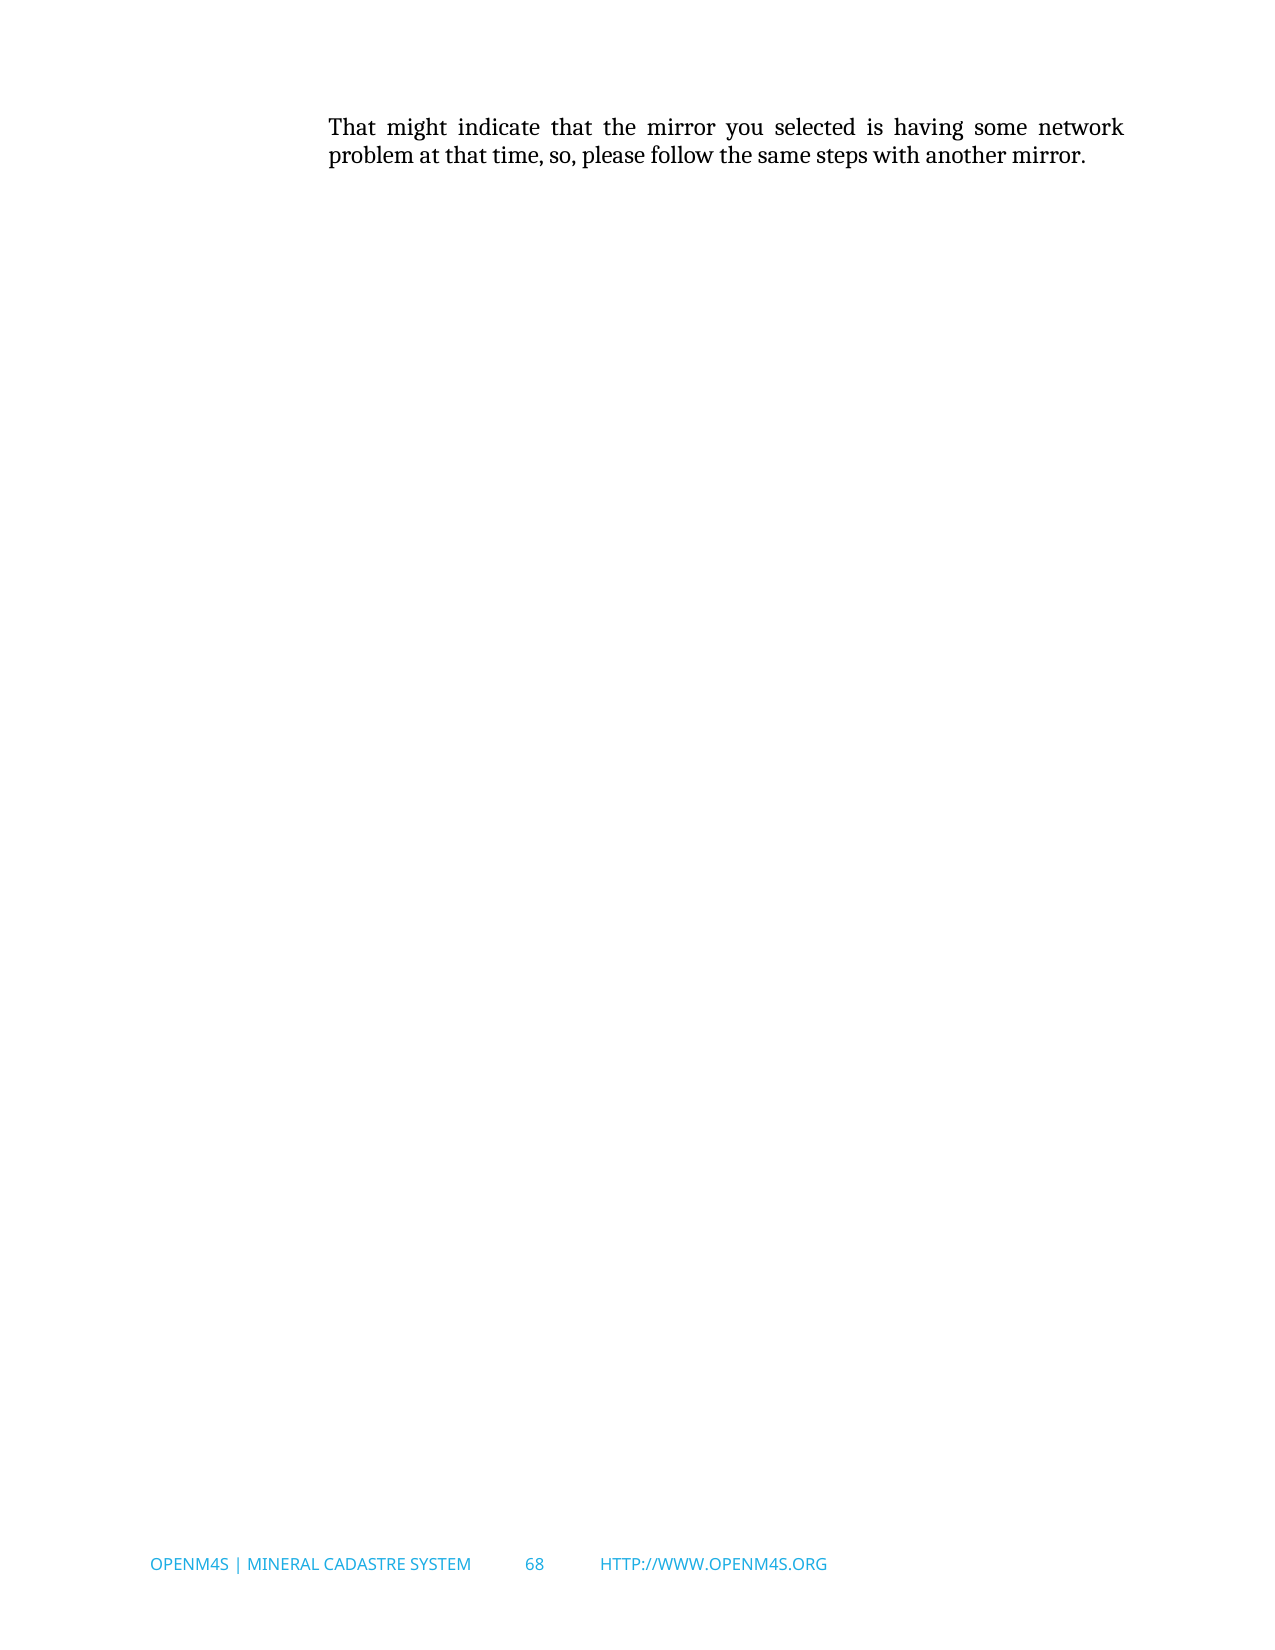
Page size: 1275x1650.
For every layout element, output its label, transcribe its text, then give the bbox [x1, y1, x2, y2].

text That might indicate that the mirror you selected is having some network problem at that time, so, please follow the same steps with another mirror. [328, 112, 1125, 170]
